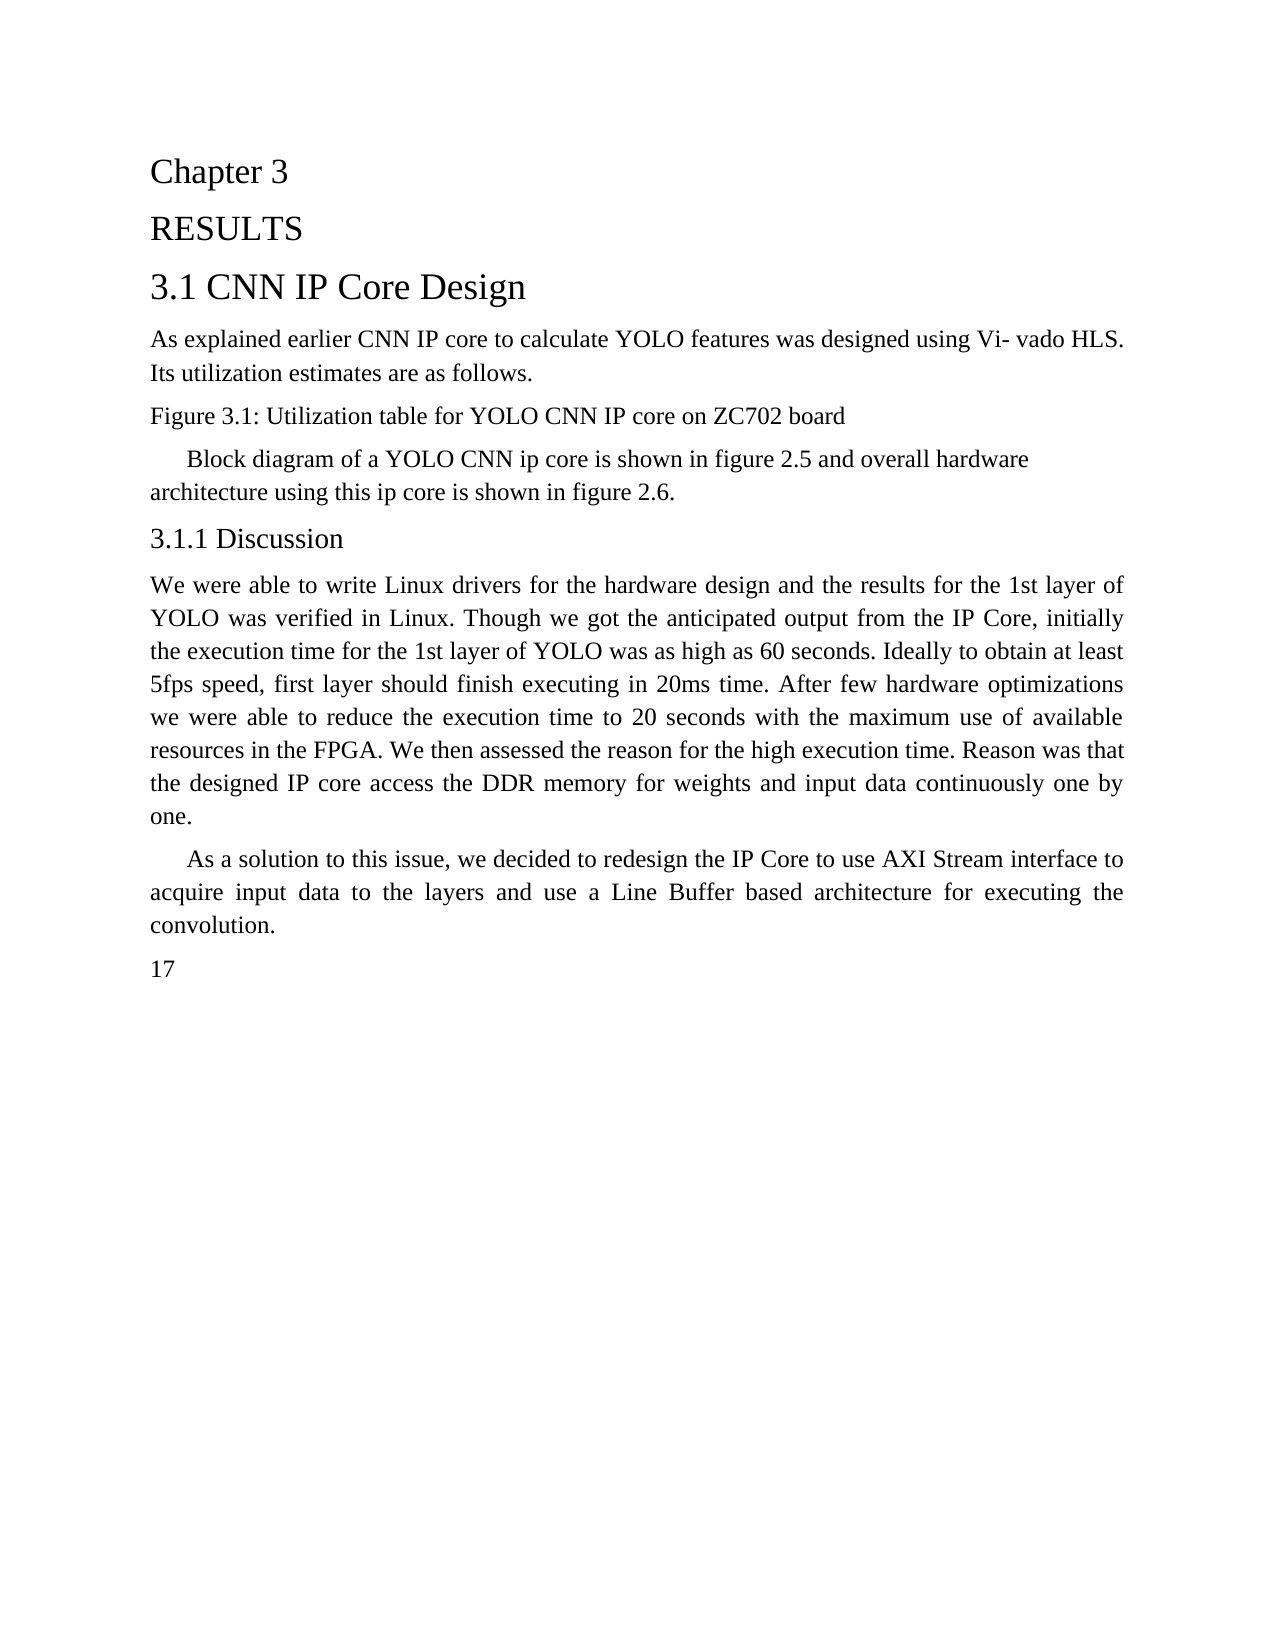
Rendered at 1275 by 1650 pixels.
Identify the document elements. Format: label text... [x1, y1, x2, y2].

text As explained earlier CNN IP core to calculate YOLO features was designed using Vi- vado HLS. Its utilization estimates are as follows. [150, 324, 1125, 386]
text 3.1 CNN IP Core Design [150, 264, 1125, 308]
text As a solution to this issue, we decided to redesign the IP Core to use AXI Stream interface to acquire input data to the layers and use a Line Buffer based architecture for executing the convolution. [150, 844, 1125, 939]
text 3.1.1 Discussion [150, 521, 1125, 554]
text Figure 3.1: Utilization table for YOLO CNN IP core on ZC702 board [150, 401, 1125, 430]
text 17 [150, 954, 1125, 983]
text We were able to write Linux drivers for the hardware design and the results for the 1st layer of YOLO was verified in Linux. Though we got the anticipated output from the IP Core, initially the execution time for the 1st layer of YOLO was as high as 60 seconds. Ideally to obtain at least 5fps speed, first layer should finish executing in 20ms time. After few hardware optimizations we were able to reduce the execution time to 20 seconds with the maximum use of available resources in the FPGA. We then assessed the reason for the high execution time. Reason was that the designed IP core access the DDR memory for weights and input data continuously one by one. [150, 570, 1125, 830]
text Block diagram of a YOLO CNN ip core is shown in figure 2.5 and overall hardware architecture using this ip core is shown in figure 2.6. [150, 444, 1125, 506]
text Chapter 3 [150, 150, 1125, 191]
text RESULTS [150, 207, 1125, 248]
